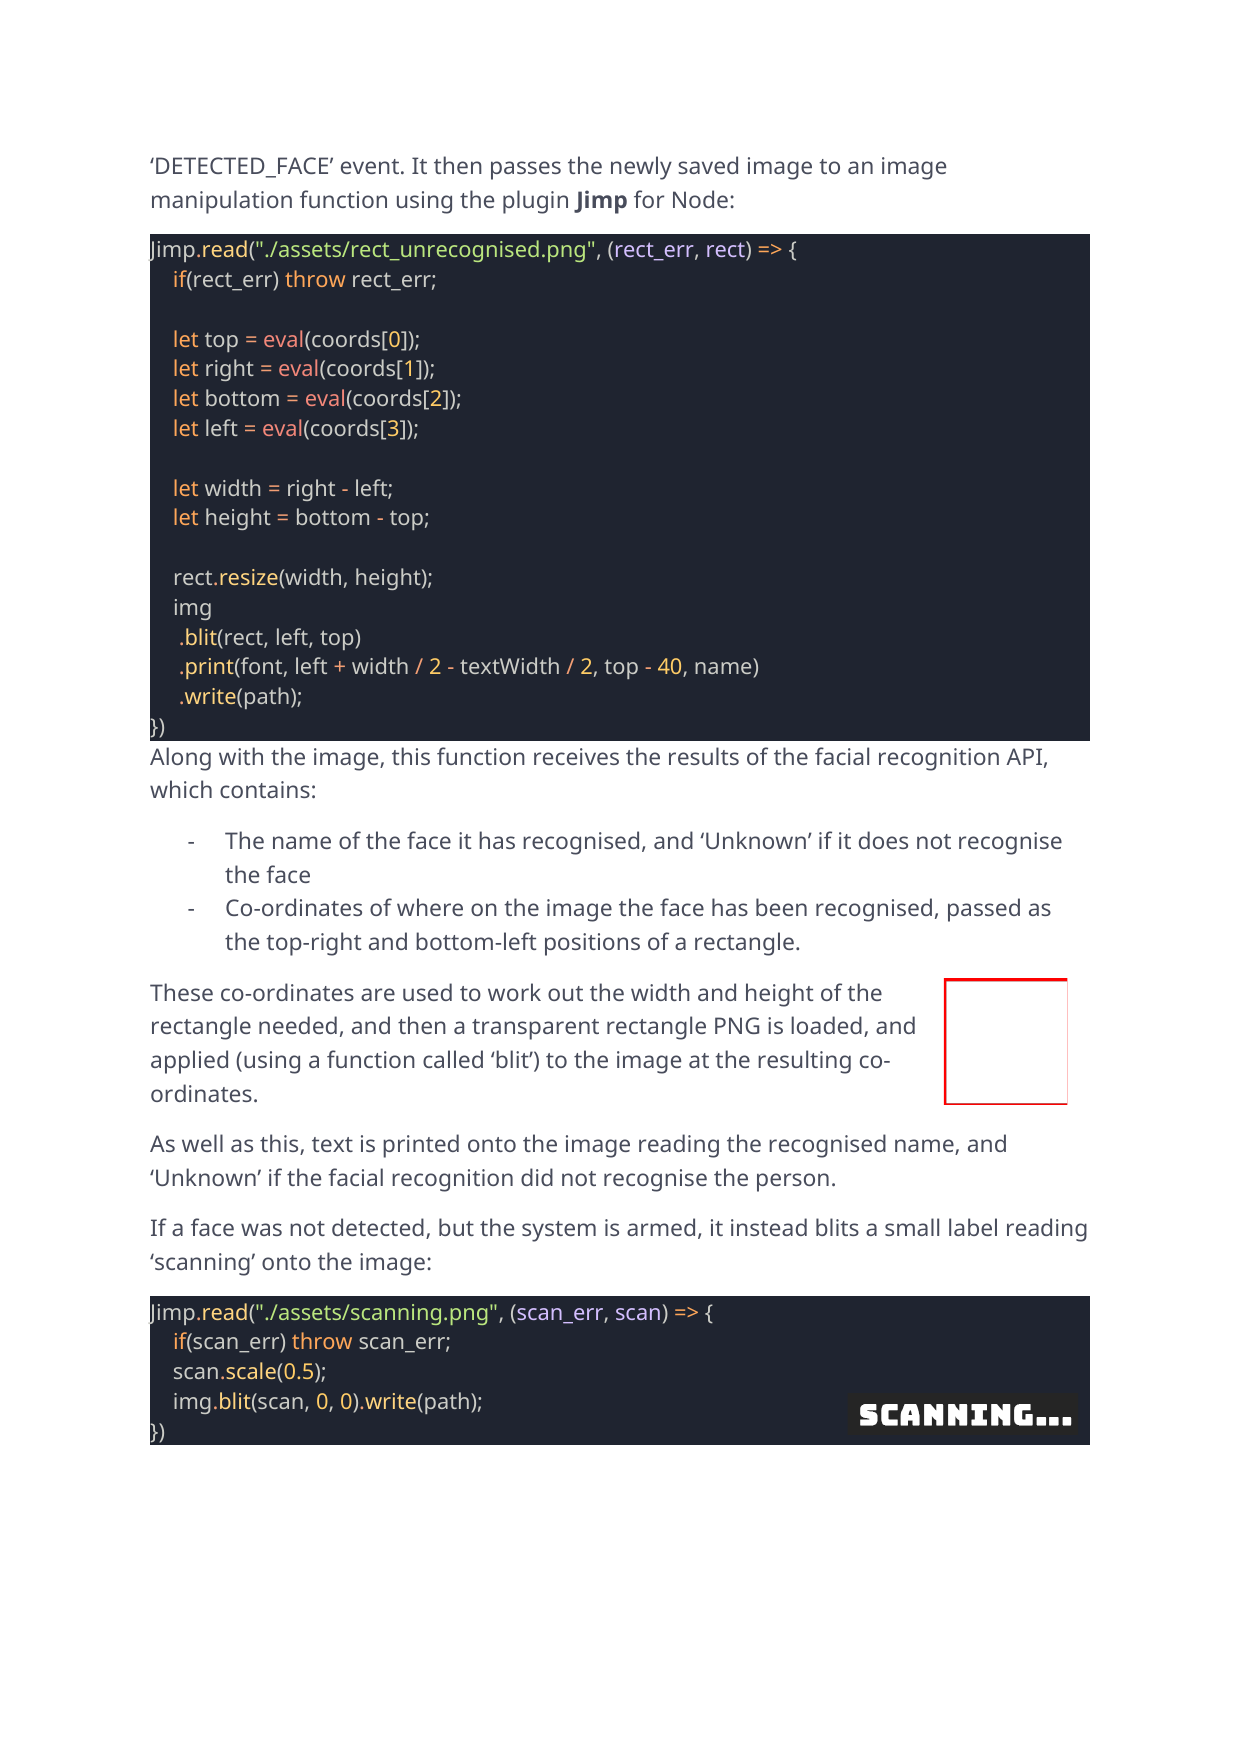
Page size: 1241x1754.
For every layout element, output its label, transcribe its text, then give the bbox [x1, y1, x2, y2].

text scan.scale(0.5); [150, 1356, 1090, 1386]
text As well as this, text is printed onto the image reading the recognised name, and ‘Unknown’ if the facial recognition did not recognise the person. [150, 1128, 1090, 1193]
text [150, 150, 1090, 215]
text if(scan_err) throw scan_err; [150, 1326, 1090, 1356]
text If a face was not detected, but the system is armed, it instead blits a small label reading ‘scanning’ onto the image: [150, 1212, 1090, 1277]
text img.blit(scan, 0, 0).write(path); [150, 1386, 1090, 1416]
text img [150, 592, 1090, 621]
text Along with the image, this function receives the results of the facial recognition API, which contains: [150, 741, 1090, 806]
text These co-ordinates are used to work out the width and height of the rectangle needed, and then a transparent rectangle PNG is loaded, and applied (using a function called ‘blit’) to the image at the resulting co-ordinates. [150, 976, 1090, 1109]
text let right = eval(coords[1]); [150, 353, 1090, 383]
text }) [150, 711, 1090, 741]
list Co-ordinates of where on the image the face has been recognised, passed as the top-right and bottom-left positions of a rectangle. [187, 892, 1090, 957]
text .print(font, left + width / 2 - textWidth / 2, top - 40, name) [150, 651, 1090, 681]
text if(rect_err) throw rect_err; [150, 264, 1090, 294]
text .write(path); [150, 681, 1090, 711]
text let height = bottom - top; [150, 502, 1090, 532]
text let bottom = eval(coords[2]); [150, 383, 1090, 413]
list The name of the face it has recognised, and ‘Unknown’ if it does not recognise the face [187, 825, 1090, 890]
text rect.resize(width, height); [150, 562, 1090, 592]
picture [942, 978, 1067, 1103]
text }) [150, 1416, 1090, 1445]
text Jimp.read("./assets/scanning.png", (scan_err, scan) => { [150, 1296, 1090, 1326]
text let left = eval(coords[3]); [150, 413, 1090, 443]
text Jimp.read("./assets/rect_unrecognised.png", (rect_err, rect) => { [150, 234, 1090, 264]
text .blit(rect, left, top) [150, 621, 1090, 651]
text let top = eval(coords[0]); [150, 323, 1090, 353]
text let width = right - left; [150, 472, 1090, 502]
picture [846, 1393, 1078, 1434]
